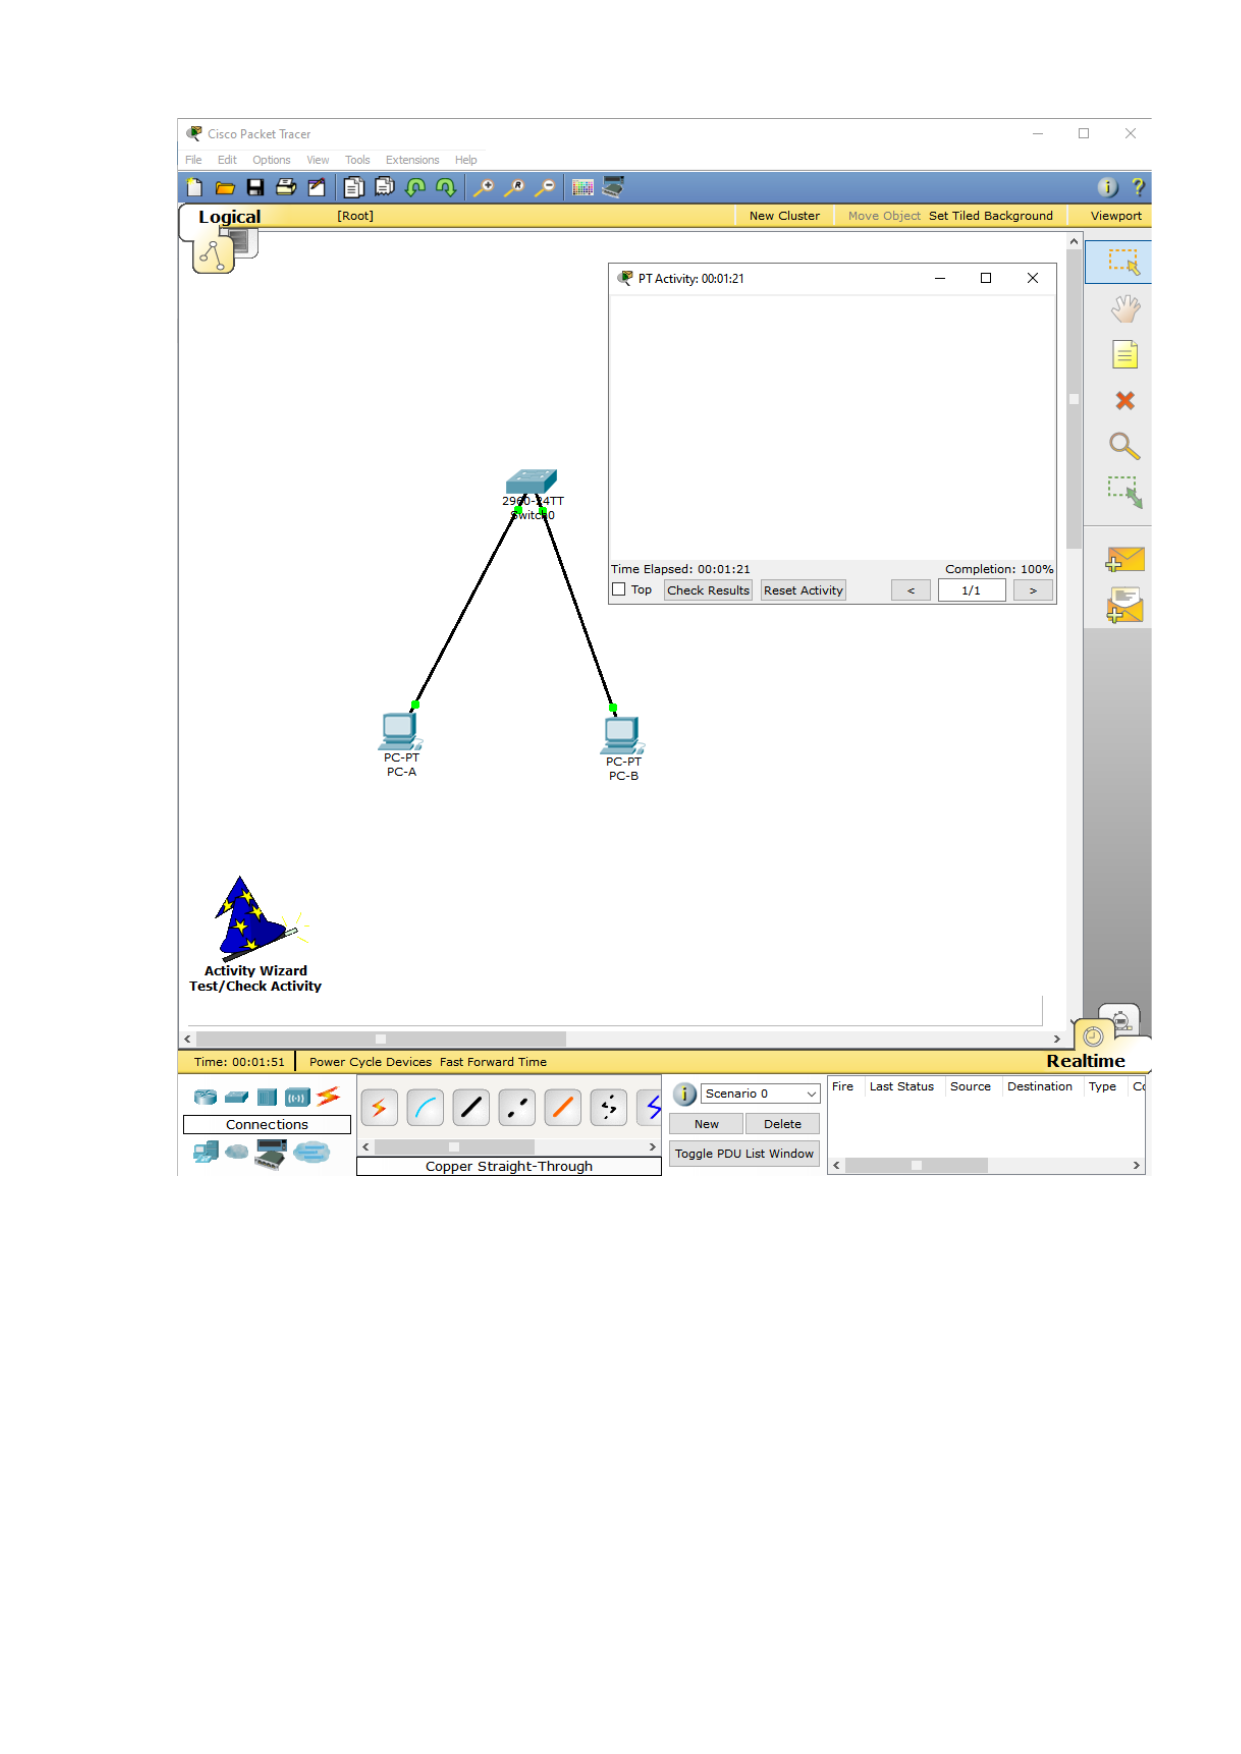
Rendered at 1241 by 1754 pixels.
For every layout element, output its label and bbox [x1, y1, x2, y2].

picture [177, 118, 1152, 1176]
